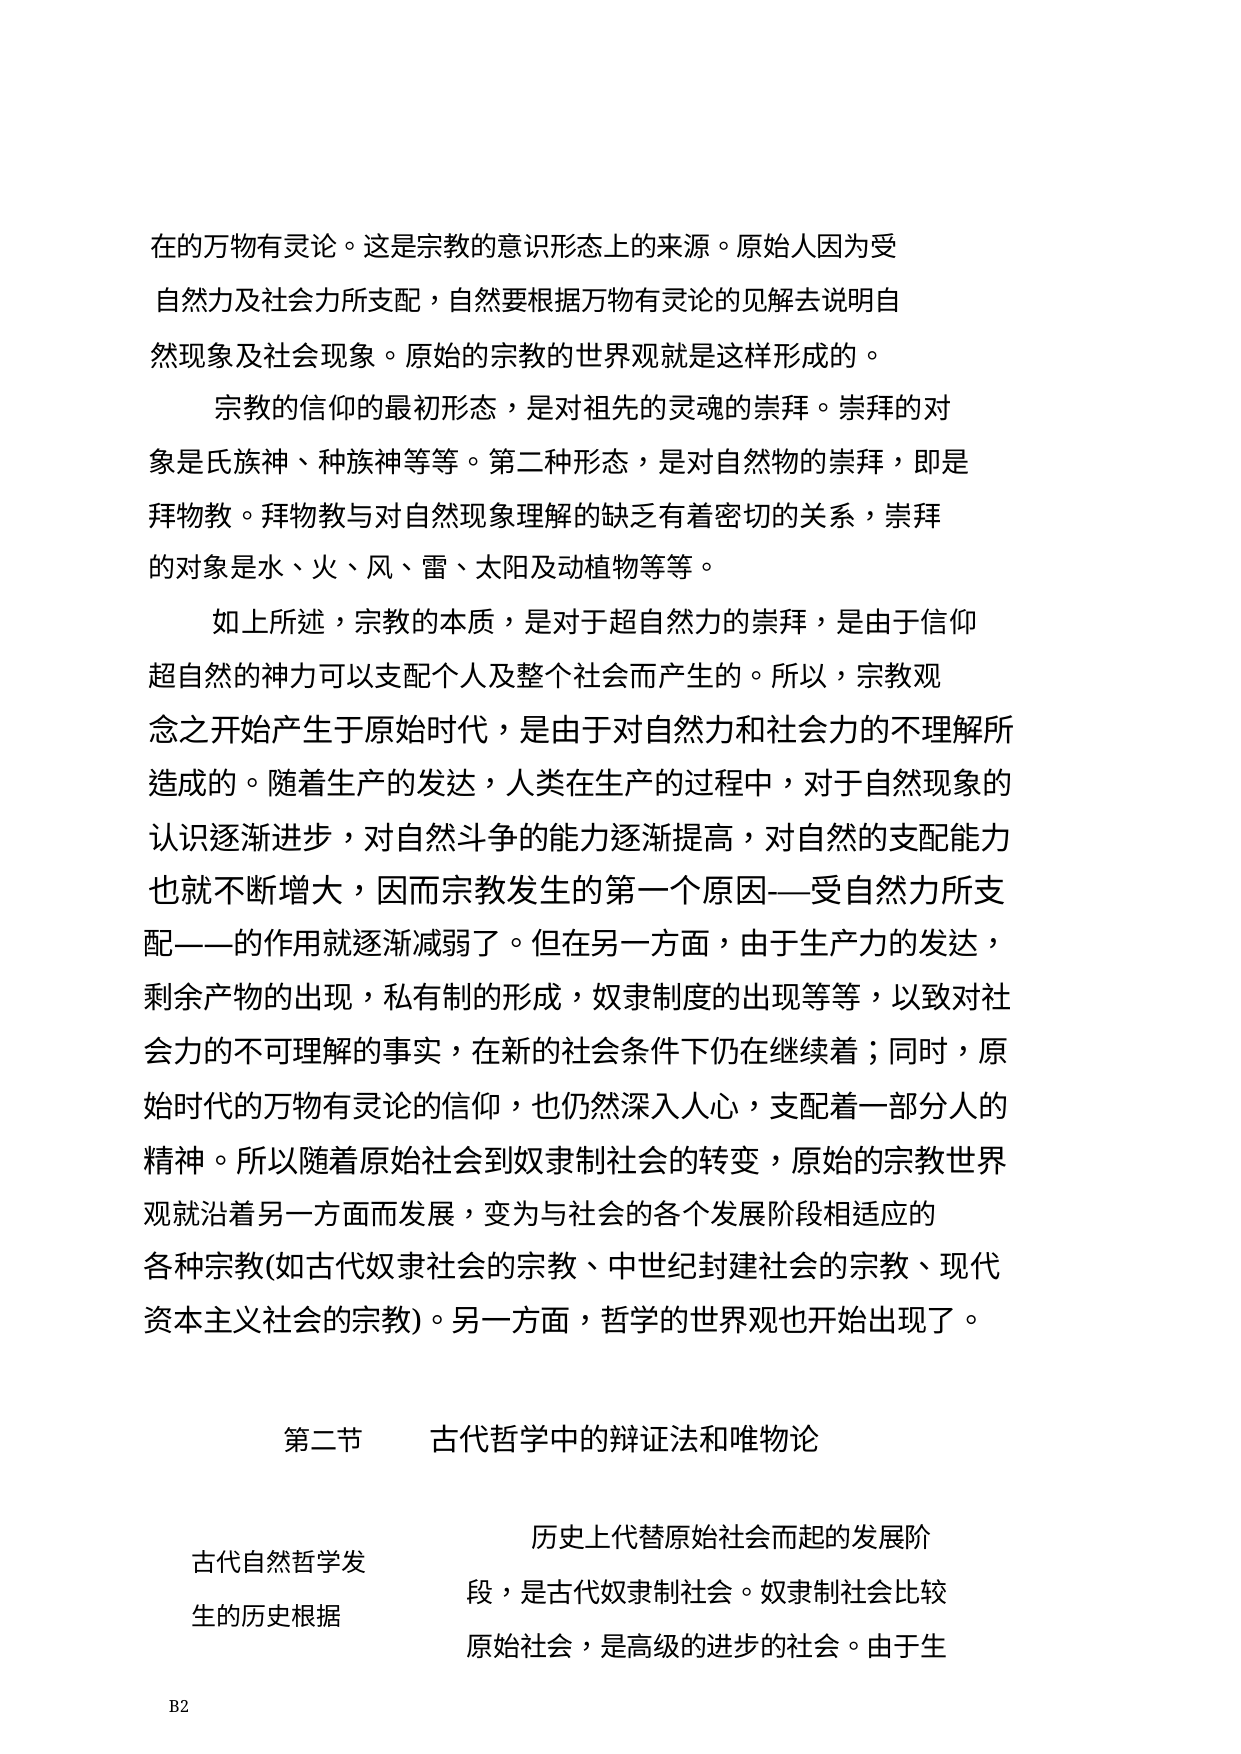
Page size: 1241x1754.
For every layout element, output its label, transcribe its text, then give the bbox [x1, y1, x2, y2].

text 拜物教。拜物教与对自然现象理解的缺乏有着密切的关系，崇拜 [148, 504, 1095, 532]
text 第二节 [283, 1429, 404, 1455]
text 生的历史根据 [192, 1606, 404, 1631]
text 宗教的信仰的最初形态，是对祖先的灵魂的崇拜。崇拜的对 [214, 395, 1071, 424]
text 的对象是水、火、风、雷、太阳及动植物等等。 [148, 556, 1095, 583]
text 各种宗教(如古代奴隶社会的宗教、中世纪封建社会的宗教、现代 [144, 1254, 1146, 1284]
text 古代自然哲学发 [192, 1552, 404, 1577]
text 在的万物有灵论。这是宗教的意识形态上的来源。原始人因为受 [150, 235, 1013, 262]
text 剩余产物的出现，私有制的形成，奴隶制度的出现等等，以致对社 [144, 985, 1146, 1015]
text B2 [169, 1699, 210, 1716]
text 造成的。随着生产的发达，人类在生产的过程中，对于自然现象的 [148, 770, 1146, 800]
text 历史上代替原始社会而起的发展阶 [531, 1527, 991, 1553]
text 自然力及社会力所支配，自然要根据万物有灵论的见解去说明自 [154, 289, 1013, 316]
text 古代哲学中的辩证法和唯物论 [429, 1427, 878, 1457]
text 资本主义社会的宗教)。另一方面，哲学的世界观也开始出现了。 [144, 1308, 1146, 1338]
text 如上所述，宗教的本质，是对于超自然力的崇拜，是由于信仰 [212, 610, 1146, 638]
text 始时代的万物有灵论的信仰，也仍然深入人心，支配着一部分人的 [144, 1093, 1146, 1123]
text 原始社会，是高级的进步的社会。由于生 [467, 1635, 1019, 1662]
text 精神。所以随着原始社会到奴隶制社会的转变，原始的宗教世界 [144, 1147, 1146, 1178]
text 配——的作用就逐渐减弱了。但在另一方面，由于生产力的发达， [144, 931, 1146, 961]
text 段，是古代奴隶制社会。奴隶制社会比较 [467, 1581, 1019, 1607]
text 认识逐渐进步，对自然斗争的能力逐渐提高，对自然的支配能力 [148, 824, 1146, 855]
text 象是氏族神、种族神等等。第二种形态，是对自然物的崇拜，即是 [148, 449, 1095, 478]
text 然现象及社会现象。原始的宗教的世界观就是这样形成的。 [150, 343, 1071, 372]
text 念之开始产生于原始时代，是由于对自然力和社会力的不理解所 [148, 716, 1146, 747]
text 观就沿着另一方面而发展，变为与社会的各个发展阶段相适应的 [144, 1202, 1146, 1230]
text 会力的不可理解的事实，在新的社会条件下仍在继续着；同时，原 [144, 1039, 1146, 1069]
text 也就不断增大，因而宗教发生的第一个原因-—受自然力所支 [148, 877, 1146, 909]
text 超自然的神力可以支配个人及整个社会而产生的。所以，宗教观 [148, 664, 1146, 692]
